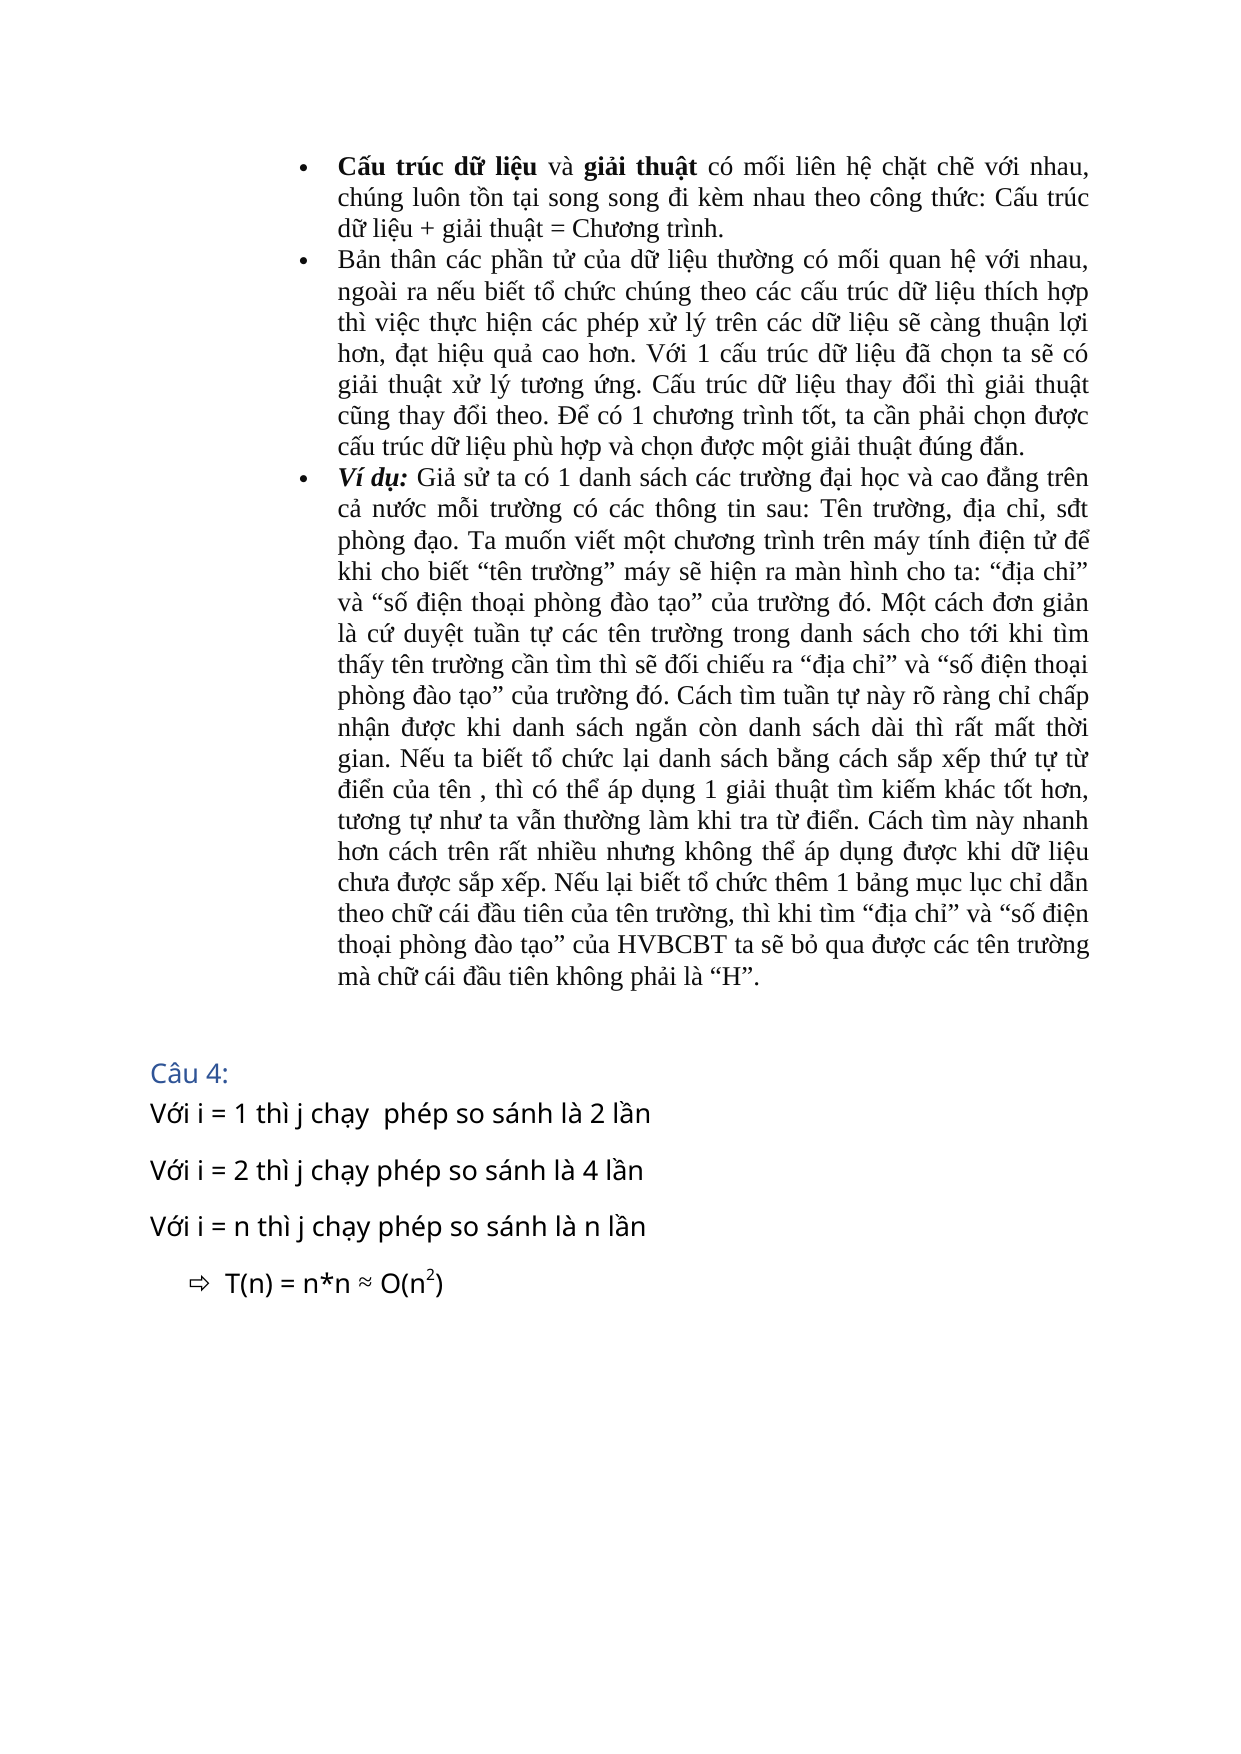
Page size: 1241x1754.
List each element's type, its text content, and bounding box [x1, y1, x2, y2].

list T(n) = n*n O(n2) [187, 1264, 1090, 1301]
text Với i = 2 thì j chạy phép so sánh là 4 lần [150, 1151, 1090, 1188]
list Ví dụ: Giả sử ta có 1 danh sách các trường đại học và cao đẳng trên cả nước mỗi trường có các thông tin sau: Tên trường, địa chỉ, sđt phòng đạo. Ta muốn viết một chương trình trên máy tính điện tử để khi cho biết “tên trường” máy sẽ hiện ra màn hình cho ta: “địa chỉ” và “số điện thoại phòng đào tạo” của trường đó. Một cách đơn giản là cứ duyệt tuần tự các tên trường trong danh sách cho tới khi tìm thấy tên trường cần tìm thì sẽ đối chiếu ra “địa chỉ” và “số điện thoại phòng đào tạo” của trường đó. Cách tìm tuần tự này rõ ràng chỉ chấp nhận được khi danh sách ngắn còn danh sách dài thì rất mất thời gian. Nếu ta biết tổ chức lại danh sách bằng cách sắp xếp thứ tự từ điển của tên , thì có thể áp dụng 1 giải thuật tìm kiếm khác tốt hơn, tương tự như ta vẫn thường làm khi tra từ điển. Cách tìm này nhanh hơn cách trên rất nhiều nhưng không thể áp dụng được khi dữ liệu chưa được sắp xếp. Nếu lại biết tổ chức thêm 1 bảng mục lục chỉ dẫn theo chữ cái đầu tiên của tên trường, thì khi tìm “địa chỉ” và “số điện thoại phòng đào tạo” của HVBCBT ta sẽ bỏ qua được các tên trường mà chữ cái đầu tiên không phải là “H”. [300, 461, 1090, 991]
list Bản thân các phần tử của dữ liệu thường có mối quan hệ với nhau, ngoài ra nếu biết tổ chức chúng theo các cấu trúc dữ liệu thích hợp thì việc thực hiện các phép xử lý trên các dữ liệu sẽ càng thuận lợi hơn, đạt hiệu quả cao hơn. Với 1 cấu trúc dữ liệu đã chọn ta sẽ có giải thuật xử lý tương ứng. Cấu trúc dữ liệu thay đổi thì giải thuật cũng thay đổi theo. Để có 1 chương trình tốt, ta cần phải chọn được cấu trúc dữ liệu phù hợp và chọn được một giải thuật đúng đắn. [300, 243, 1090, 461]
text Với i = 1 thì j chạy phép so sánh là 2 lần [150, 1095, 1090, 1132]
list Cấu trúc dữ liệu và giải thuật có mối liên hệ chặt chẽ với nhau, chúng luôn tồn tại song song đi kèm nhau theo công thức: Cấu trúc dữ liệu + giải thuật = Chương trình. [300, 150, 1090, 243]
subtitle Câu 4: [150, 1055, 1090, 1092]
text Với i = n thì j chạy phép so sánh là n lần [150, 1208, 1090, 1244]
